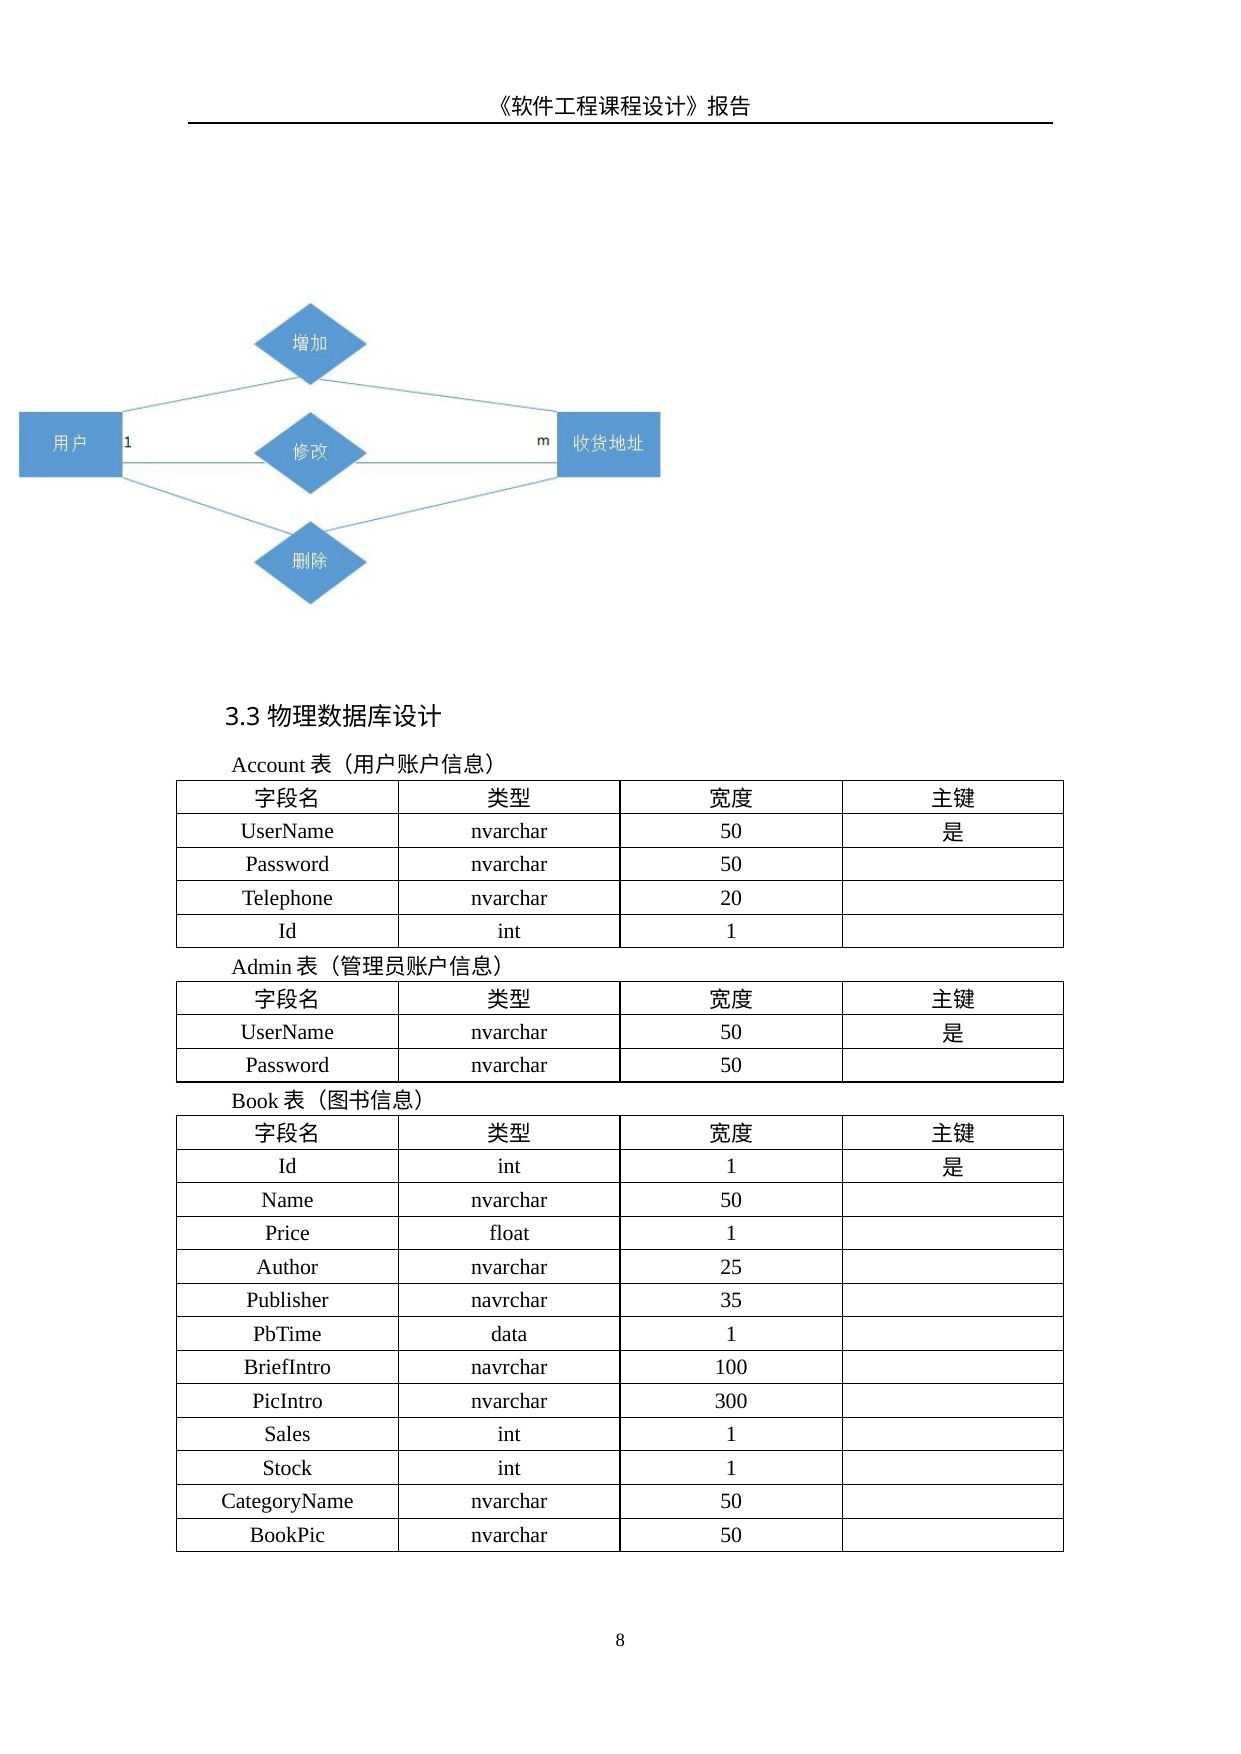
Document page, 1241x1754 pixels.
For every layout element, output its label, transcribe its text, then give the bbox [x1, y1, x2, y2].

text Admin表（管理员账户信息） [187, 948, 1053, 981]
table_cell 50 [621, 1485, 842, 1517]
table_cell PbTime [177, 1317, 398, 1350]
table_header 宽度 [621, 1116, 842, 1148]
table_cell nvarchar [399, 814, 619, 847]
table_cell 1 [621, 1317, 842, 1350]
table_cell 1 [621, 1451, 842, 1484]
table_cell [843, 1284, 1063, 1316]
table_cell Id [177, 1150, 398, 1182]
table_cell Stock [177, 1451, 398, 1484]
table_cell int [399, 1451, 619, 1484]
table_cell [843, 1250, 1063, 1283]
table_cell nvarchar [399, 1015, 619, 1048]
table_cell nvarchar [399, 1384, 619, 1417]
table_cell 50 [621, 814, 842, 847]
table_cell [843, 1183, 1063, 1216]
table_cell [843, 1384, 1063, 1417]
table_cell [843, 881, 1063, 914]
table_header 字段名 [177, 781, 398, 813]
table_header 宽度 [621, 781, 842, 813]
table_header 字段名 [177, 982, 398, 1014]
table_cell 50 [621, 1183, 842, 1216]
table_header 宽度 [621, 982, 842, 1014]
table_header 字段名 [177, 1116, 398, 1148]
table_cell [843, 1217, 1063, 1249]
table_cell [843, 1485, 1063, 1517]
table_header 类型 [399, 1116, 619, 1148]
table_cell int [399, 1150, 619, 1182]
table_cell 1 [621, 915, 842, 947]
table_cell PicIntro [177, 1384, 398, 1417]
table_cell Password [177, 848, 398, 880]
text 3.3 物理数据库设计 [187, 682, 1053, 747]
table_cell 25 [621, 1250, 842, 1283]
table_cell 50 [621, 1015, 842, 1048]
table_cell navrchar [399, 1284, 619, 1316]
table_cell CategoryName [177, 1485, 398, 1517]
table_cell nvarchar [399, 1519, 619, 1551]
table_cell 100 [621, 1351, 842, 1383]
table_cell [843, 848, 1063, 880]
table_cell [843, 1451, 1063, 1484]
picture [0, 289, 670, 612]
table_cell Id [177, 915, 398, 947]
table_cell 50 [621, 1519, 842, 1551]
table_cell BookPic [177, 1519, 398, 1551]
table_header 主键 [843, 1116, 1063, 1148]
table_cell UserName [177, 814, 398, 847]
table_cell 是 [843, 814, 1063, 847]
table_cell 1 [621, 1150, 842, 1182]
table_cell 是 [843, 1015, 1063, 1048]
table_header 类型 [399, 982, 619, 1014]
table_cell navrchar [399, 1351, 619, 1383]
table_cell 300 [621, 1384, 842, 1417]
table_cell float [399, 1217, 619, 1249]
table_cell nvarchar [399, 1250, 619, 1283]
table_cell 35 [621, 1284, 842, 1316]
table_cell Password [177, 1049, 398, 1081]
table_cell [843, 1519, 1063, 1551]
table_cell nvarchar [399, 848, 619, 880]
text Account表（用户账户信息） [187, 747, 1053, 779]
table_cell nvarchar [399, 881, 619, 914]
table_cell nvarchar [399, 1183, 619, 1216]
table_cell [843, 915, 1063, 947]
table_cell Telephone [177, 881, 398, 914]
table_cell [843, 1351, 1063, 1383]
table_cell [843, 1418, 1063, 1450]
table_cell 1 [621, 1217, 842, 1249]
table_cell Author [177, 1250, 398, 1283]
table_cell Sales [177, 1418, 398, 1450]
table_cell 20 [621, 881, 842, 914]
table_cell Publisher [177, 1284, 398, 1316]
table_cell [843, 1317, 1063, 1350]
table_cell UserName [177, 1015, 398, 1048]
table_cell Price [177, 1217, 398, 1249]
table_cell nvarchar [399, 1049, 619, 1081]
table_cell 1 [621, 1418, 842, 1450]
table_cell Name [177, 1183, 398, 1216]
table_header 主键 [843, 781, 1063, 813]
table_cell int [399, 915, 619, 947]
table_header 主键 [843, 982, 1063, 1014]
table_cell int [399, 1418, 619, 1450]
table_cell 50 [621, 848, 842, 880]
table_cell data [399, 1317, 619, 1350]
table_cell [843, 1049, 1063, 1081]
table_cell 50 [621, 1049, 842, 1081]
table_cell 是 [843, 1150, 1063, 1182]
table_cell BriefIntro [177, 1351, 398, 1383]
text Book表（图书信息） [187, 1083, 1053, 1115]
table_header 类型 [399, 781, 619, 813]
table_cell nvarchar [399, 1485, 619, 1517]
